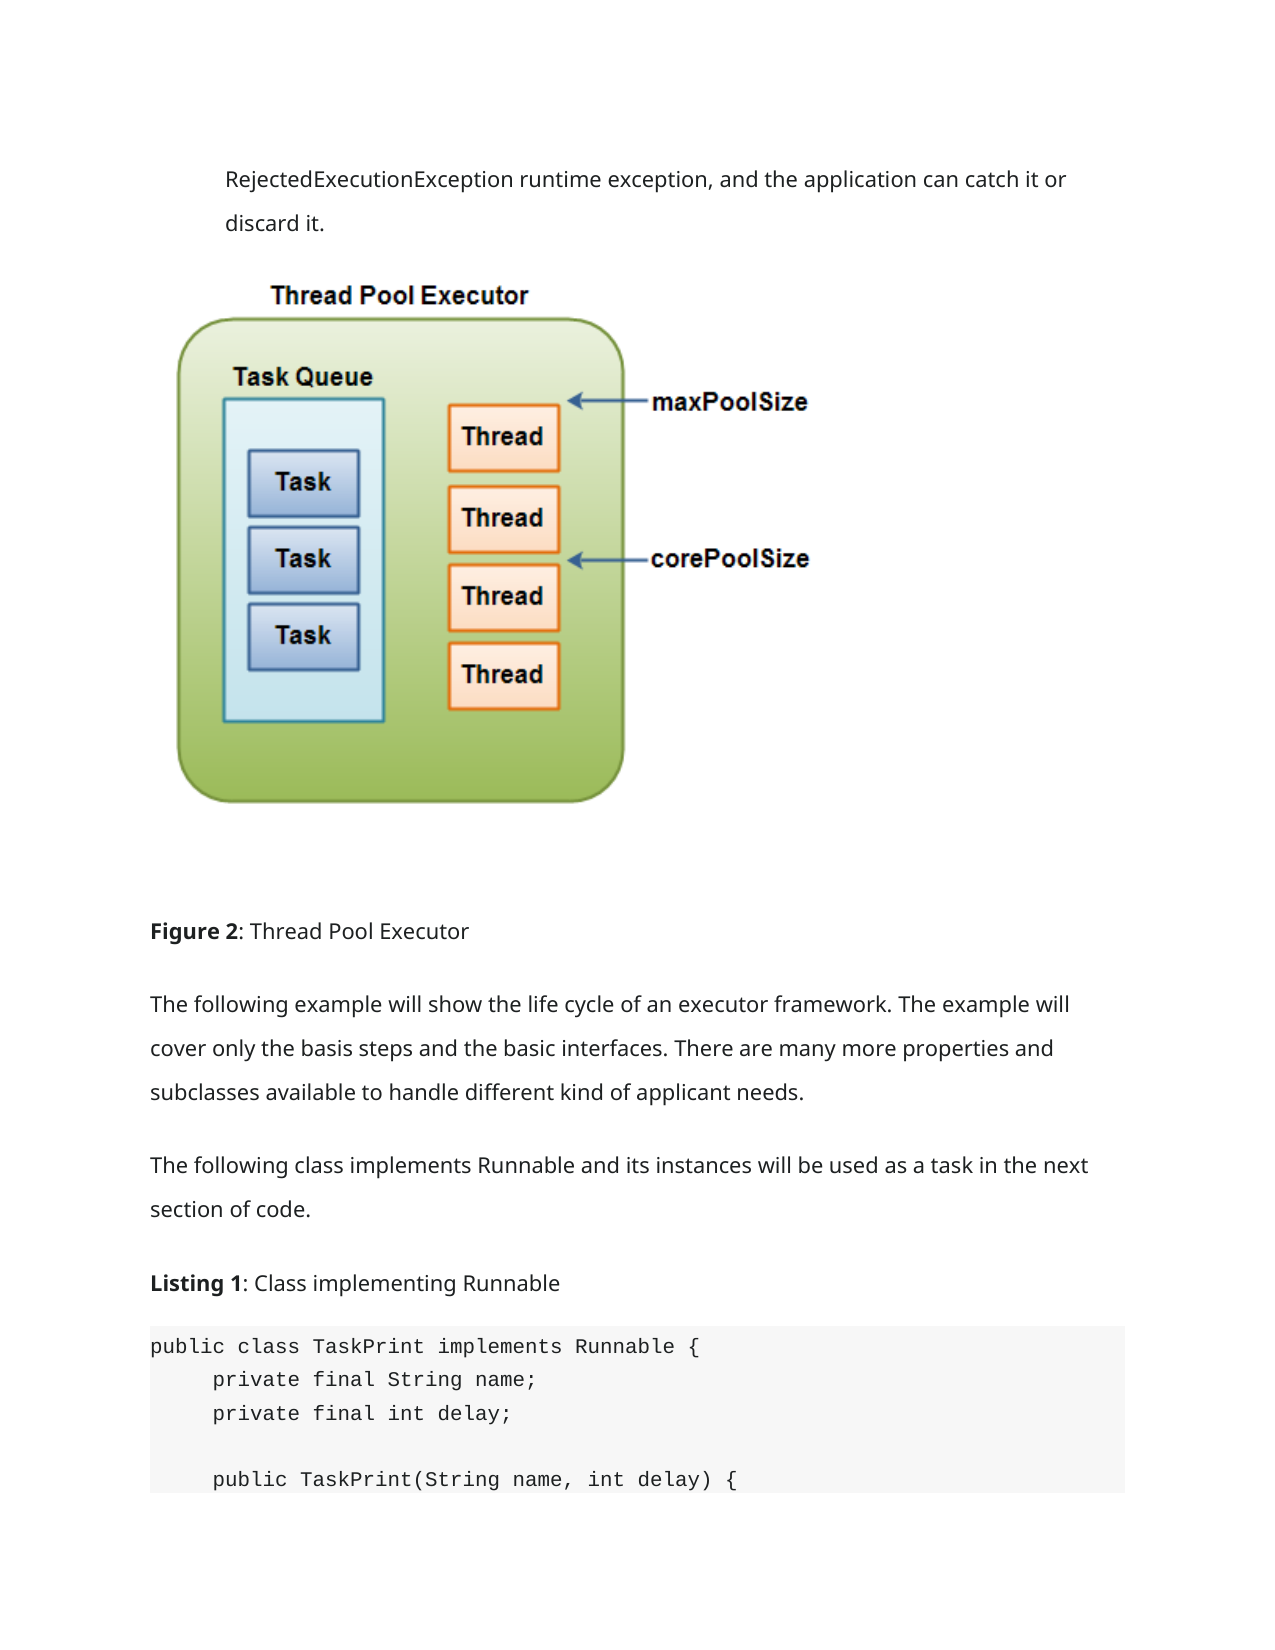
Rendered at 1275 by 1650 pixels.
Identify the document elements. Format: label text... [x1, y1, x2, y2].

picture [150, 267, 829, 829]
text The following class implements Runnable and its instances will be used as a task in the next section of code. [150, 1136, 1125, 1224]
text private final int delay; [150, 1393, 1125, 1426]
text Listing 1: Class implementing Runnable [150, 1253, 1125, 1297]
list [187, 150, 1125, 238]
text The following example will show the life cycle of an executor framework. The example will cover only the basis steps and the basic interfaces. There are many more properties and subclasses available to handle different kind of applicant needs. [150, 974, 1125, 1107]
text public class TaskPrint implements Runnable { [150, 1326, 1125, 1360]
text public TaskPrint(String name, int delay) { [150, 1460, 1125, 1493]
text private final String name; [150, 1360, 1125, 1393]
text Figure 2: Thread Pool Executor [150, 901, 1125, 945]
